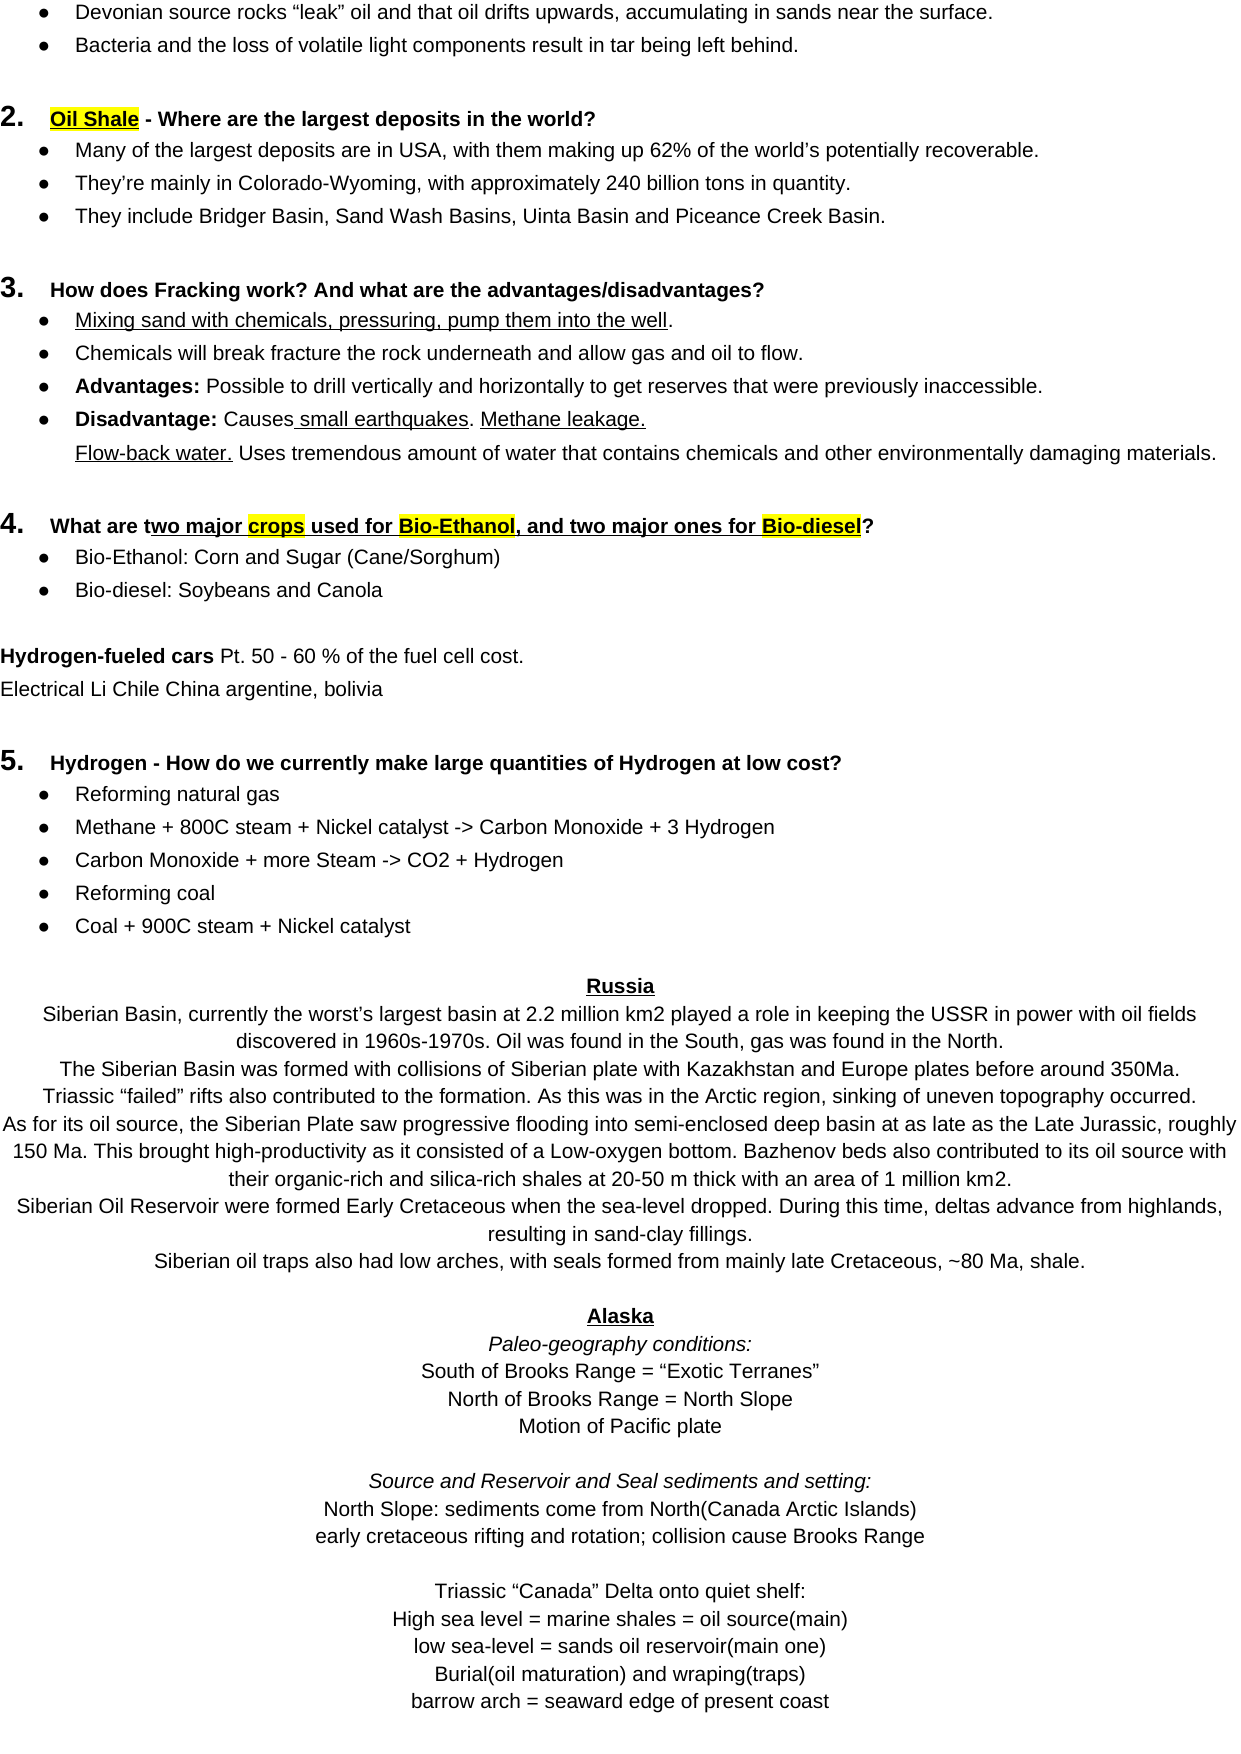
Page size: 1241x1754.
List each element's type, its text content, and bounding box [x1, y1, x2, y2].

text High sea level = marine shales = oil source(main) [0, 1607, 1240, 1631]
text Triassic “failed” rifts also contributed to the formation. As this was in the Arctic region, sinking of uneven topography occurred. [0, 1084, 1240, 1108]
text early cretaceous rifting and rotation; collision cause Brooks Range [0, 1524, 1240, 1548]
list Oil Shale - Where are the largest deposits in the world? [0, 99, 1240, 133]
list Methane + 800C steam + Nickel catalyst -> Carbon Monoxide + 3 Hydrogen [37, 814, 1240, 838]
text As for its oil source, the Siberian Plate saw progressive flooding into semi-enclosed deep basin at as late as the Late Jurassic, roughly 150 Ma. This brought high-productivity as it consisted of a Low-oxygen bottom. Bazhenov beds also contributed to its oil source with their organic-rich and silica-rich shales at 20-50 m thick with an area of 1 million km2. [0, 1112, 1240, 1191]
text Motion of Pacific plate [0, 1414, 1240, 1438]
list Chemicals will break fracture the rock underneath and allow gas and oil to flow. [37, 341, 1240, 365]
text Burial(oil maturation) and wraping(traps) [0, 1662, 1240, 1686]
text South of Brooks Range = “Exotic Terranes” [0, 1359, 1240, 1383]
text Electrical Li Chile China argentine, bolivia [0, 677, 1240, 701]
list Carbon Monoxide + more Steam -> CO2 + Hydrogen [37, 848, 1240, 872]
text Flow-back water. Uses tremendous amount of water that contains chemicals and other environmentally damaging materials. [75, 440, 1240, 464]
text Source and Reservoir and Seal sediments and setting: [0, 1469, 1240, 1493]
list Devonian source rocks “leak” oil and that oil drifts upwards, accumulating in sands near the surface. [37, 0, 1240, 24]
list They’re mainly in Colorado-Wyoming, with approximately 240 billion tons in quantity. [37, 171, 1240, 194]
list What are two major crops used for Bio-Ethanol, and two major ones for Bio-diesel? [0, 506, 1240, 540]
text Russia [0, 974, 1240, 998]
text The Siberian Basin was formed with collisions of Siberian plate with Kazakhstan and Europe plates before around 350Ma. [0, 1057, 1240, 1081]
list Advantages: Possible to drill vertically and horizontally to get reserves that were previously inaccessible. [37, 374, 1240, 398]
list Many of the largest deposits are in USA, with them making up 62% of the world’s potentially recoverable. [37, 138, 1240, 162]
list Reforming coal [37, 881, 1240, 904]
list Coal + 900C steam + Nickel catalyst [37, 914, 1240, 938]
text Siberian Basin, currently the worst’s largest basin at 2.2 million km2 played a role in keeping the USSR in power with oil fields discovered in 1960s-1970s. Oil was found in the South, gas was found in the North. [0, 1002, 1240, 1053]
text barrow arch = seaward edge of present coast [0, 1689, 1240, 1713]
list Reforming natural gas [37, 782, 1240, 806]
list They include Bridger Basin, Sand Wash Basins, Uinta Basin and Piceance Creek Basin. [37, 204, 1240, 228]
text North Slope: sediments come from North(Canada Arctic Islands) [0, 1497, 1240, 1521]
list Disadvantage: Causes small earthquakes. Methane leakage. [37, 407, 1240, 431]
text Siberian Oil Reservoir were formed Early Cretaceous when the sea-level dropped. During this time, deltas advance from highlands, resulting in sand-clay fillings. [0, 1194, 1240, 1246]
text low sea-level = sands oil reservoir(main one) [0, 1634, 1240, 1658]
text Alaska [0, 1304, 1240, 1328]
text Siberian oil traps also had low arches, with seals formed from mainly late Cretaceous, ~80 Ma, shale. [0, 1249, 1240, 1273]
list How does Fracking work? And what are the advantages/disadvantages? [0, 270, 1240, 303]
text North of Brooks Range = North Slope [0, 1387, 1240, 1411]
list Bio-diesel: Soybeans and Canola [37, 578, 1240, 602]
text Paleo-geography conditions: [0, 1332, 1240, 1356]
list Hydrogen - How do we currently make large quantities of Hydrogen at low cost? [0, 743, 1240, 777]
text Triassic “Canada” Delta onto quiet shelf: [0, 1579, 1240, 1603]
text Hydrogen-fueled cars Pt. 50 - 60 % of the fuel cell cost. [0, 644, 1240, 668]
list Bacteria and the loss of volatile light components result in tar being left behind. [37, 33, 1240, 57]
list Mixing sand with chemicals, pressuring, pump them into the well. [37, 308, 1240, 332]
list Bio-Ethanol: Corn and Sugar (Cane/Sorghum) [37, 545, 1240, 569]
